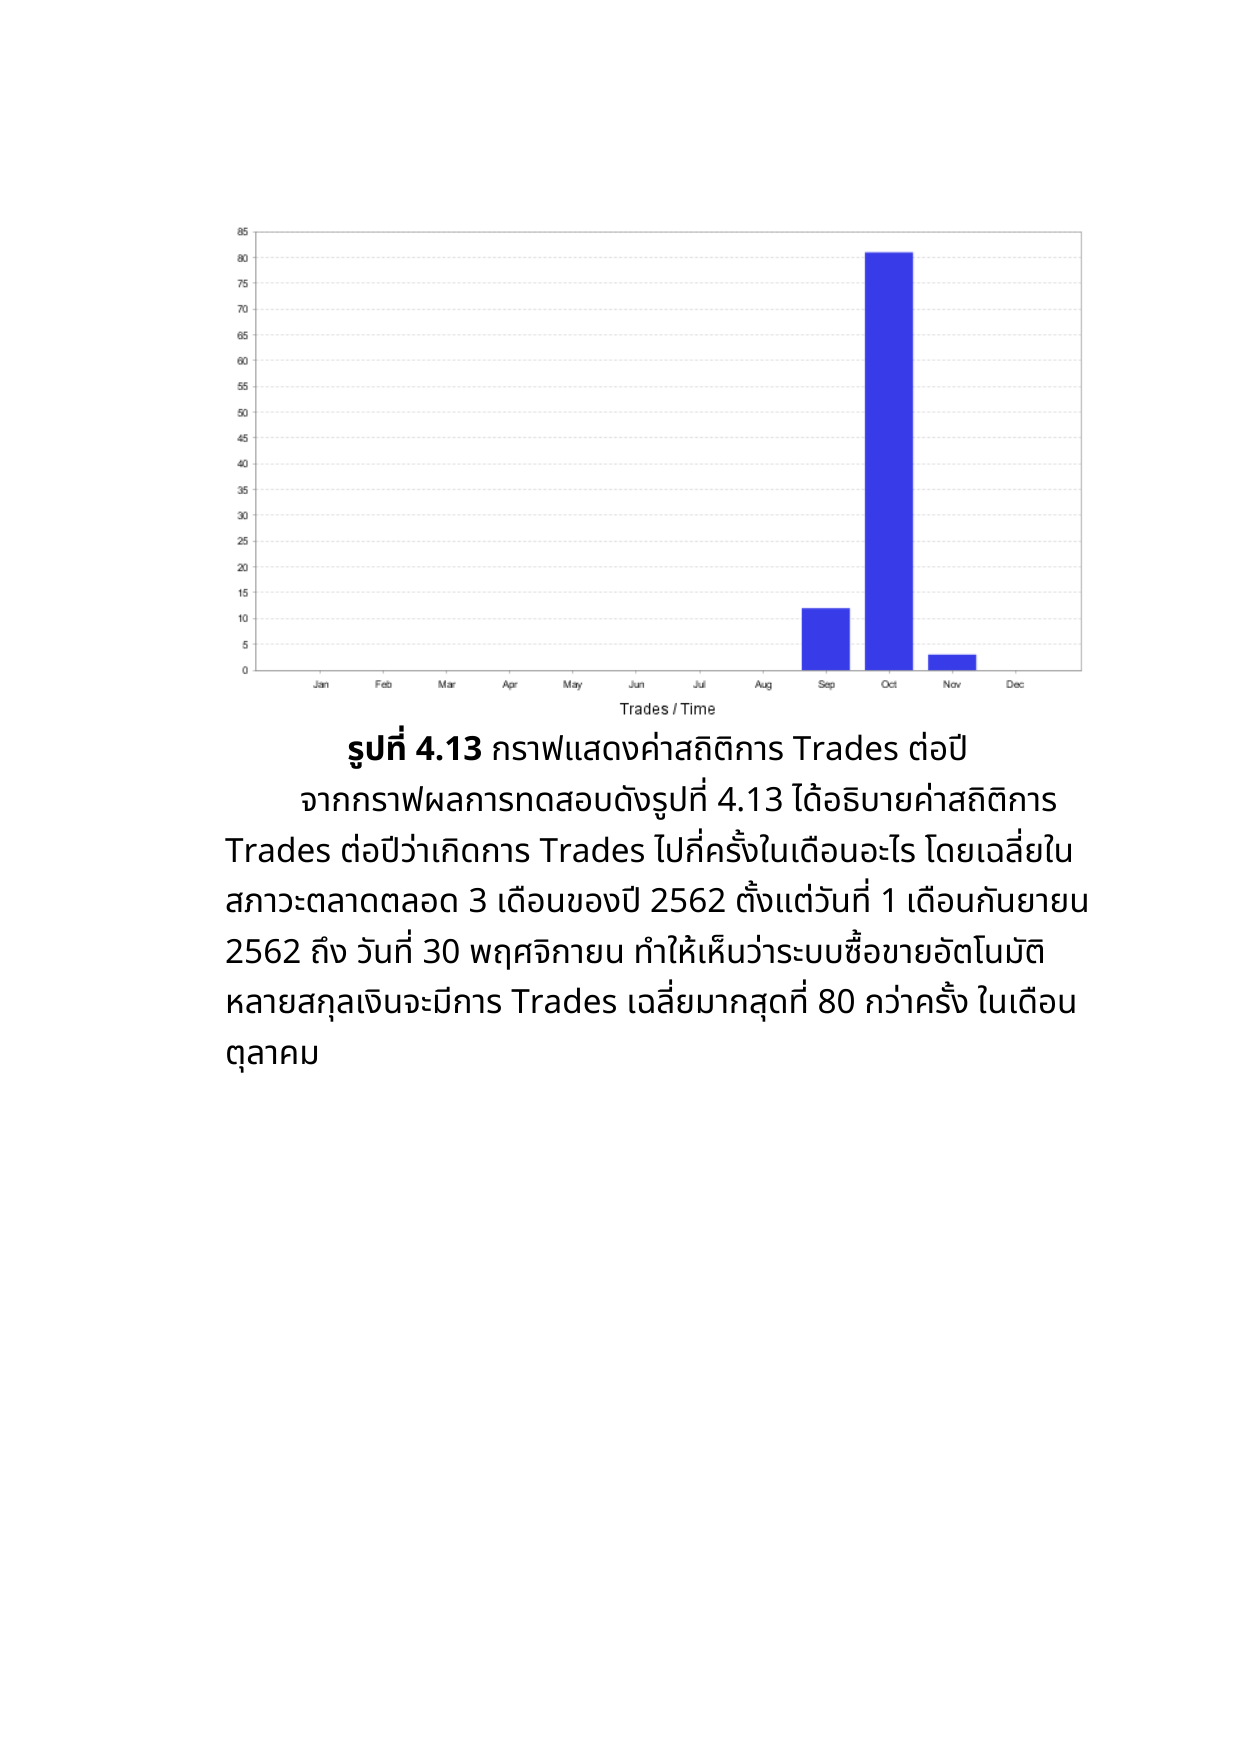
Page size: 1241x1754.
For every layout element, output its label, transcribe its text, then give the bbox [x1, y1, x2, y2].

text จากกราฟผลการทดสอบดังรูปที่ 4.13 ได้อธิบายค่าสถิติการ Trades ต่อปีว่าเกิดการ Trades ไปกี่ครั้งในเดือนอะไร โดยเฉลี่ยในสภาวะตลาดตลอด 3 เดือนของปี 2562 ตั้งแต่วันที่ 1เดือนกันยายน 2562 ถึง วันที่ 30 พฤศจิกายน ทำให้เห็นว่าระบบซื้อขายอัตโนมัติหลายสกุลเงินจะมีการ Trades เฉลี่ยมากสุดที่ 80 กว่าครั้ง ในเดือนตุลาคม [225, 776, 1090, 1079]
text รูปที่ 4.13 กราฟแสดงค่าสถิติการ Trades ต่อปี [225, 726, 1090, 776]
picture [225, 225, 1091, 726]
